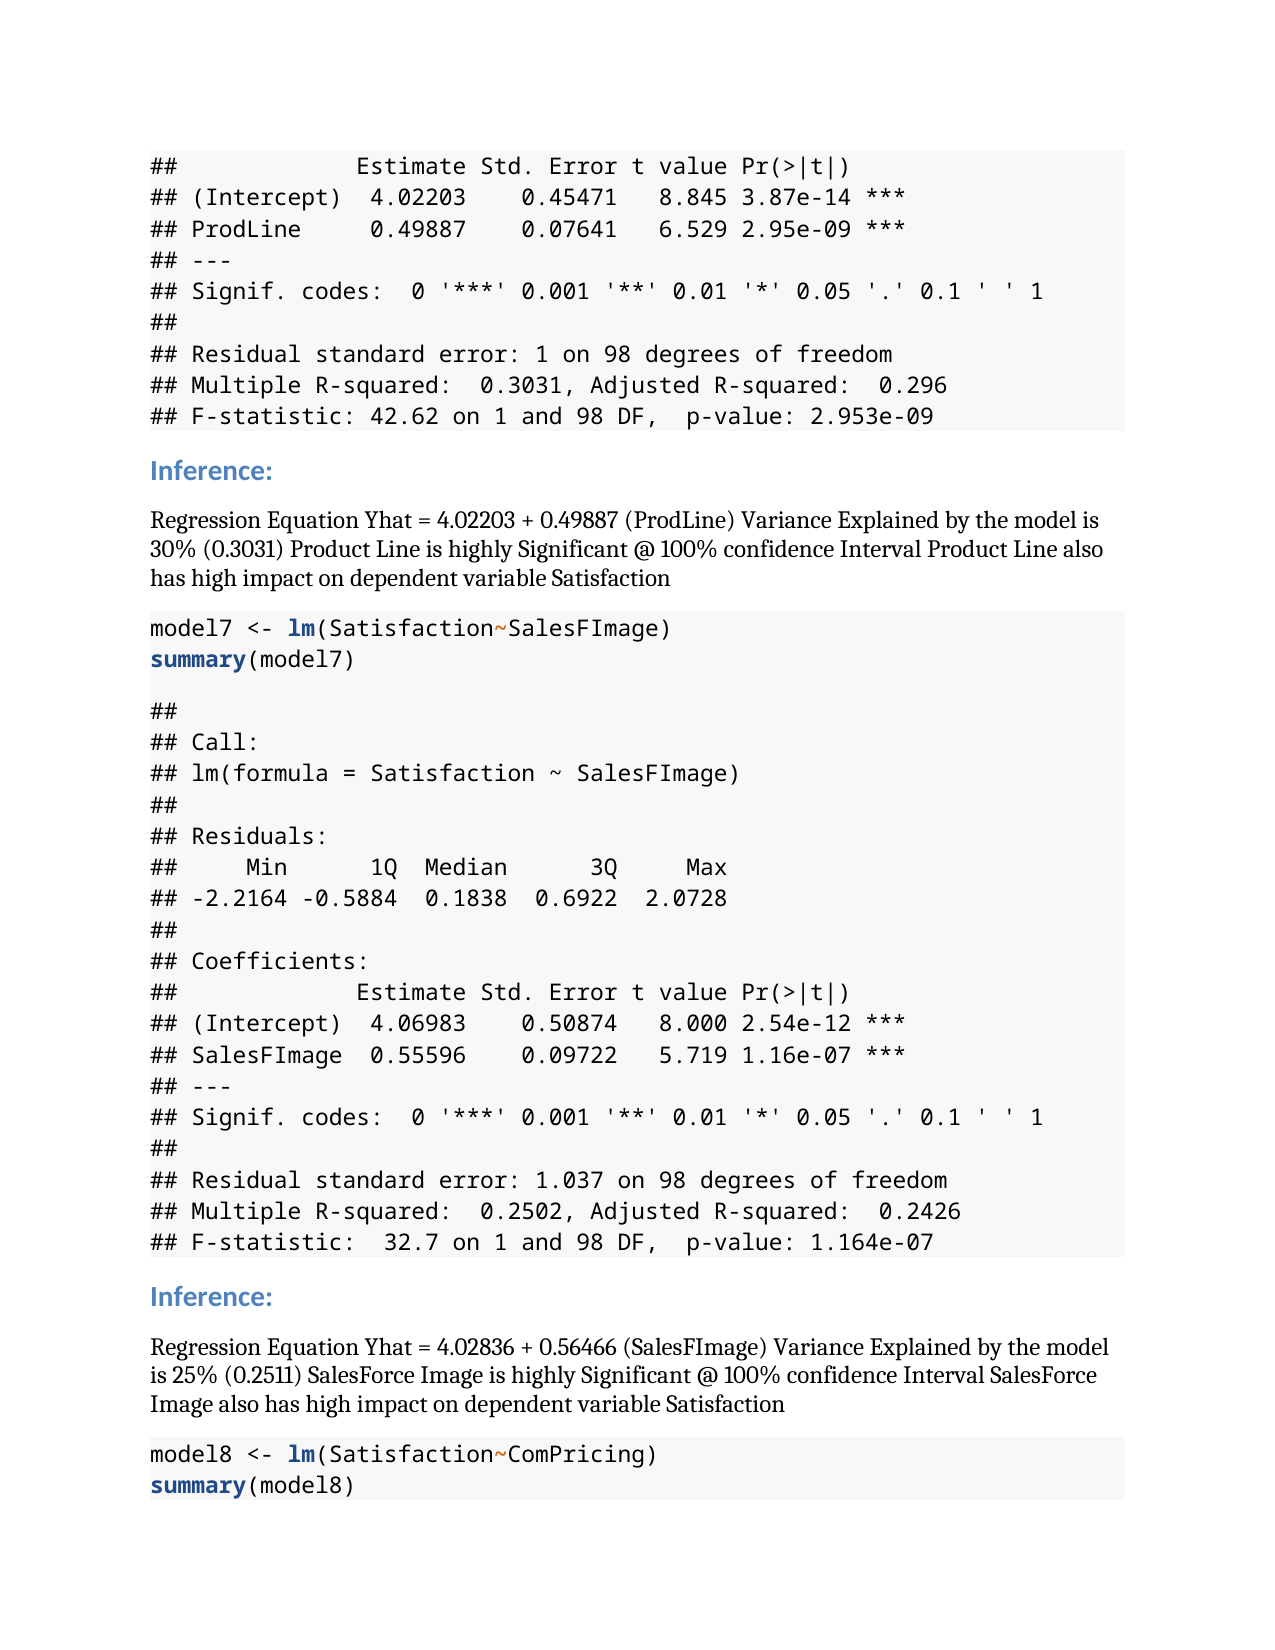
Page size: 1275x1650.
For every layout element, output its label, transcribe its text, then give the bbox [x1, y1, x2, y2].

subtitle Inference: [150, 1278, 1125, 1314]
text ## ## Call: ## lm(formula = Satisfaction ~ SalesFImage) ## ## Residuals: ## Min 1Q Median 3Q Max ## -2.2164 -0.5884 0.1838 0.6922 2.0728 ## ## Coefficients: ## Estimate Std. Error t value Pr(>|t|) ## (Intercept) 4.06983 0.50874 8.000 2.54e-12 *** ## SalesFImage 0.55596 0.09722 5.719 1.16e-07 *** ## --- ## Signif. codes: 0 '***' 0.001 '**' 0.01 '*' 0.05 '.' 0.1 ' ' 1 ## ## Residual standard error: 1.037 on 98 degrees of freedom ## Multiple R-squared: 0.2502, Adjusted R-squared: 0.2426 ## F-statistic: 32.7 on 1 and 98 DF, p-value: 1.164e-07 [150, 695, 1125, 1257]
text Regression Equation Yhat = 4.02836 + 0.56466 (SalesFImage) Variance Explained by the model is 25% (0.2511) SalesForce Image is highly Significant @ 100% confidence Interval SalesForce Image also has high impact on dependent variable Satisfaction [150, 1332, 1125, 1419]
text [150, 150, 1125, 431]
subtitle Inference: [150, 452, 1125, 488]
text model7 <- lm(Satisfaction~SalesFImage) summary(model7) [356, 611, 1125, 674]
text model8 <- lm(Satisfaction~ComPricing) summary(model8) [150, 1437, 1125, 1500]
text Regression Equation Yhat = 4.02203 + 0.49887 (ProdLine) Variance Explained by the model is 30% (0.3031) Product Line is highly Significant @ 100% confidence Interval Product Line also has high impact on dependent variable Satisfaction [150, 506, 1125, 593]
